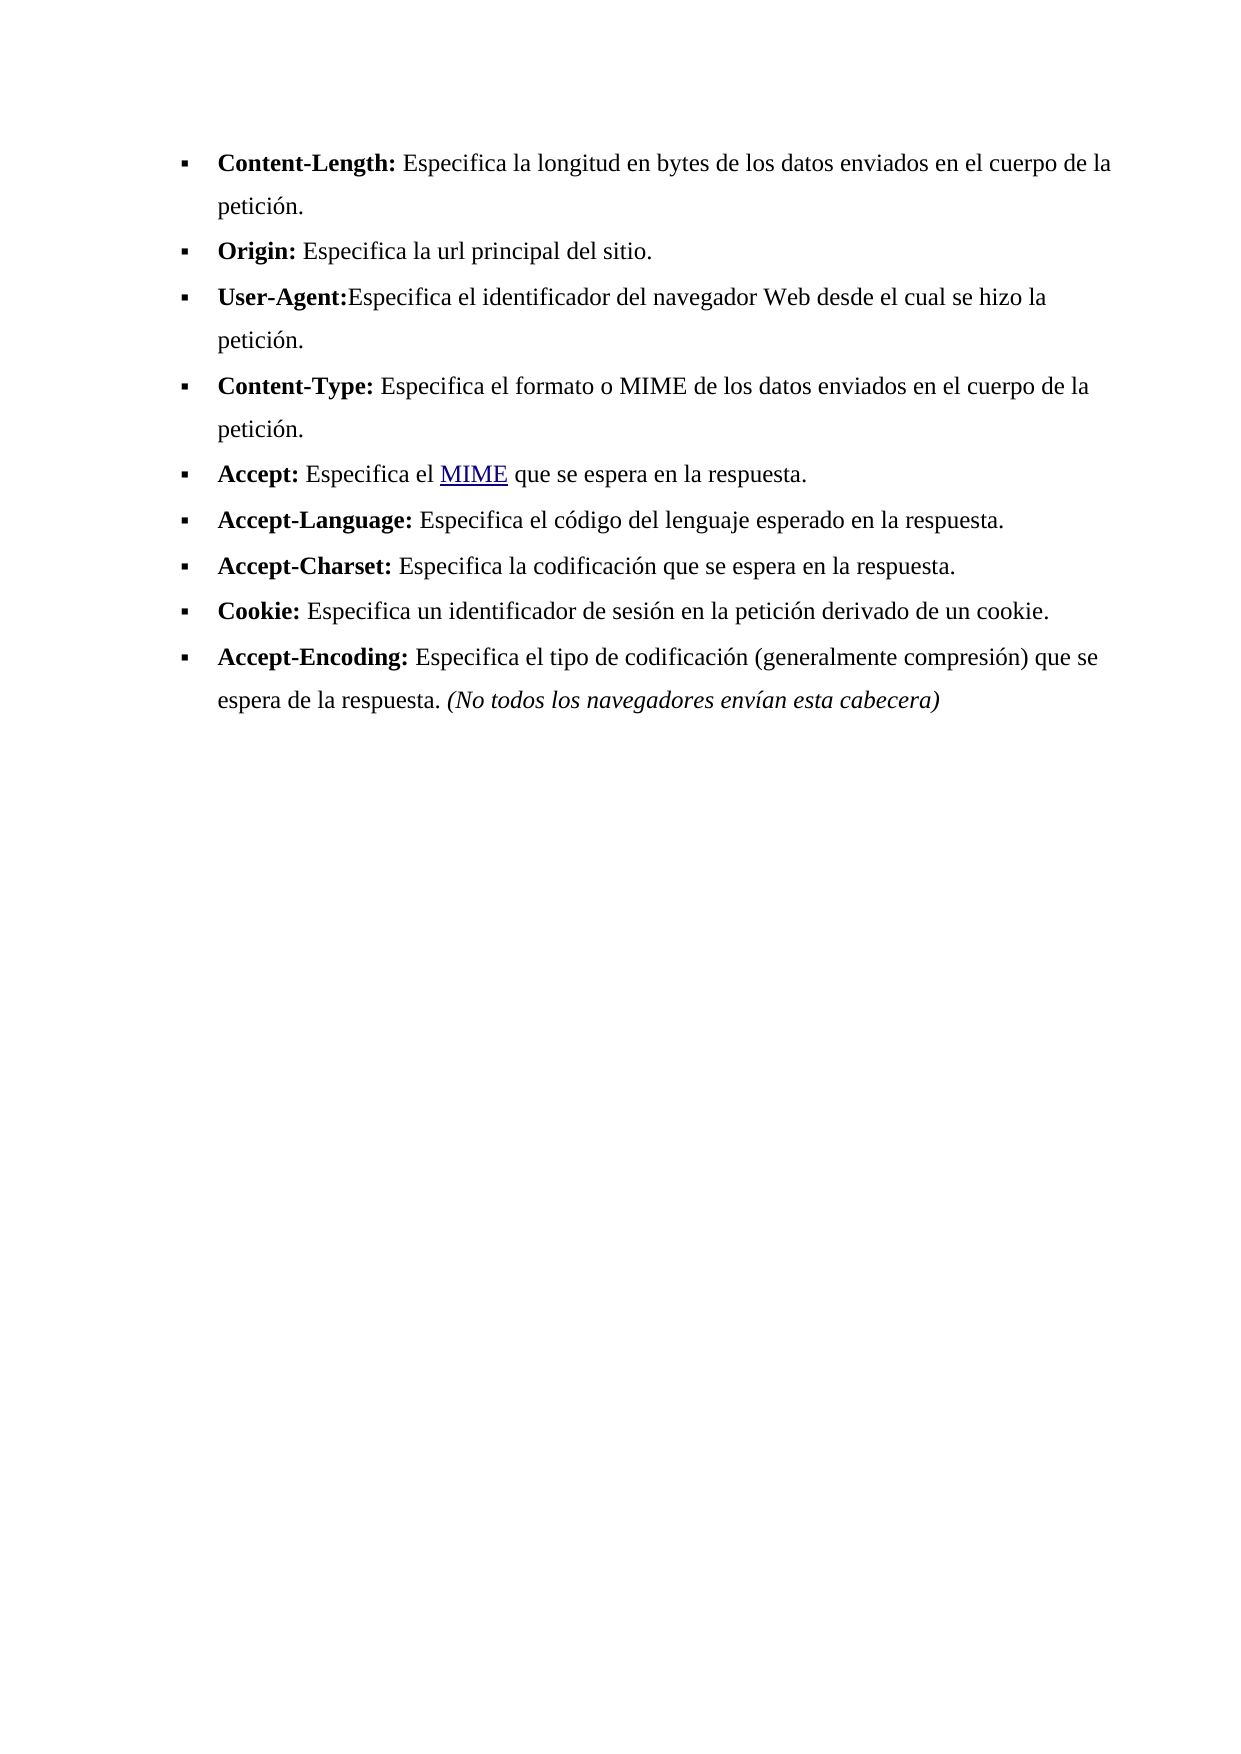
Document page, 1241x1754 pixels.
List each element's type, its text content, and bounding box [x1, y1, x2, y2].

list Content-Type: Especifica el formato o MIME de los datos enviados en el cuerpo de la petición. [180, 371, 1122, 443]
list User-Agent:Especifica el identificador del navegador Web desde el cual se hizo la petición. [180, 282, 1122, 354]
list Accept-Encoding: Especifica el tipo de codificación (generalmente compresión) que se espera de la respuesta. (No todos los navegadores envían esta cabecera) [180, 642, 1122, 714]
list Origin: Especifica la url principal del sitio. [180, 236, 1122, 265]
list Content-Length: Especifica la longitud en bytes de los datos enviados en el cuerpo de la petición. [180, 148, 1122, 219]
list Accept-Charset: Especifica la codificación que se espera en la respuesta. [180, 551, 1122, 579]
list Accept-Language: Especifica el código del lenguaje esperado en la respuesta. [180, 505, 1122, 534]
list Accept: Especifica el MIME que se espera en la respuesta. [180, 459, 1122, 488]
list Cookie: Especifica un identificador de sesión en la petición derivado de un cookie. [180, 596, 1122, 625]
